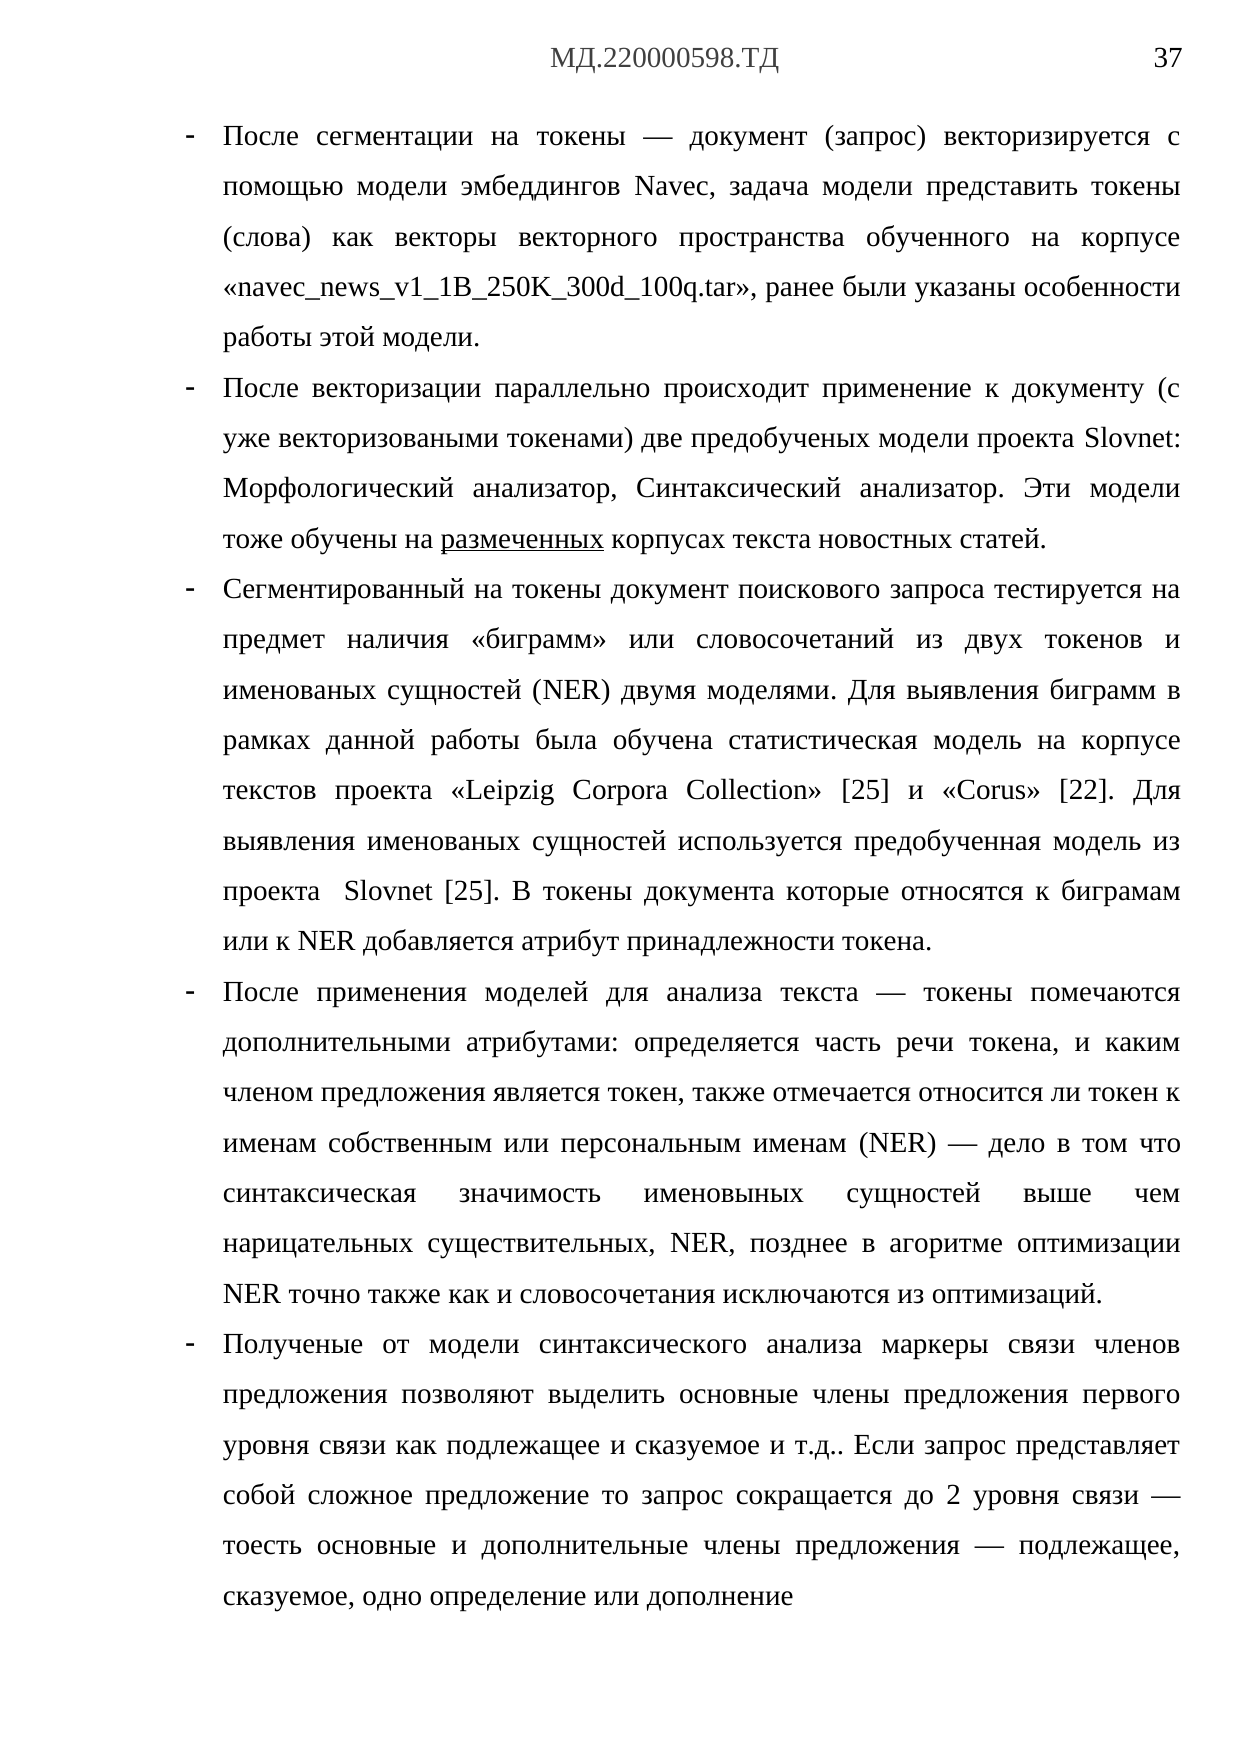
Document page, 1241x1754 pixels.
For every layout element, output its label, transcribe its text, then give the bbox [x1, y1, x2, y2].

list После векторизации параллельно происходит применение к документу (с уже векторизоваными токенами) две предобученых модели проекта Slovnet: Морфологический анализатор, Синтаксический анализатор. Эти модели тоже обучены на размеченных корпусах текста новостных статей. [185, 370, 1181, 554]
list Полученые от модели синтаксического анализа маркеры связи членов предложения позволяют выделить основные члены предложения первого уровня связи как подлежащее и сказуемое и т.д.. Если запрос представляет собой сложное предложение то запрос сокращается до 2 уровня связи — тоесть основные и дополнительные члены предложения — подлежащее, сказуемое, одно определение или дополнение [185, 1326, 1181, 1611]
list После сегментации на токены — документ (запрос) векторизируется с помощью модели эмбеддингов Navec, задача модели представить токены (слова) как векторы векторного пространства обученного на корпусе «navec_news_v1_1B_250K_300d_100q.tar», ранее были указаны особенности работы этой модели. [185, 118, 1181, 353]
list Сегментированный на токены документ поискового запроса тестируется на предмет наличия «биграмм» или словосочетаний из двух токенов и именованых сущностей (NER) двумя моделями. Для выявления биграмм в рамках данной работы была обучена статистическая модель на корпусе текстов проекта «Leipzig Corpora Collection» [25] и «Corus» [22]. Для выявления именованых сущностей используется предобученная модель из проекта Slovnet [25]. В токены документа которые относятся к биграмам или к NER добавляется атрибут принадлежности токена. [185, 571, 1181, 957]
list После применения моделей для анализа текста — токены помечаются дополнительными атрибутами: определяется часть речи токена, и каким членом предложения является токен, также отмечается относится ли токен к именам собственным или персональным именам (NER) — дело в том что синтаксическая значимость именовыных сущностей выше чем нарицательных существительных, NER, позднее в агоритме оптимизации NER точно также как и словосочетания исключаются из оптимизаций. [185, 974, 1181, 1309]
